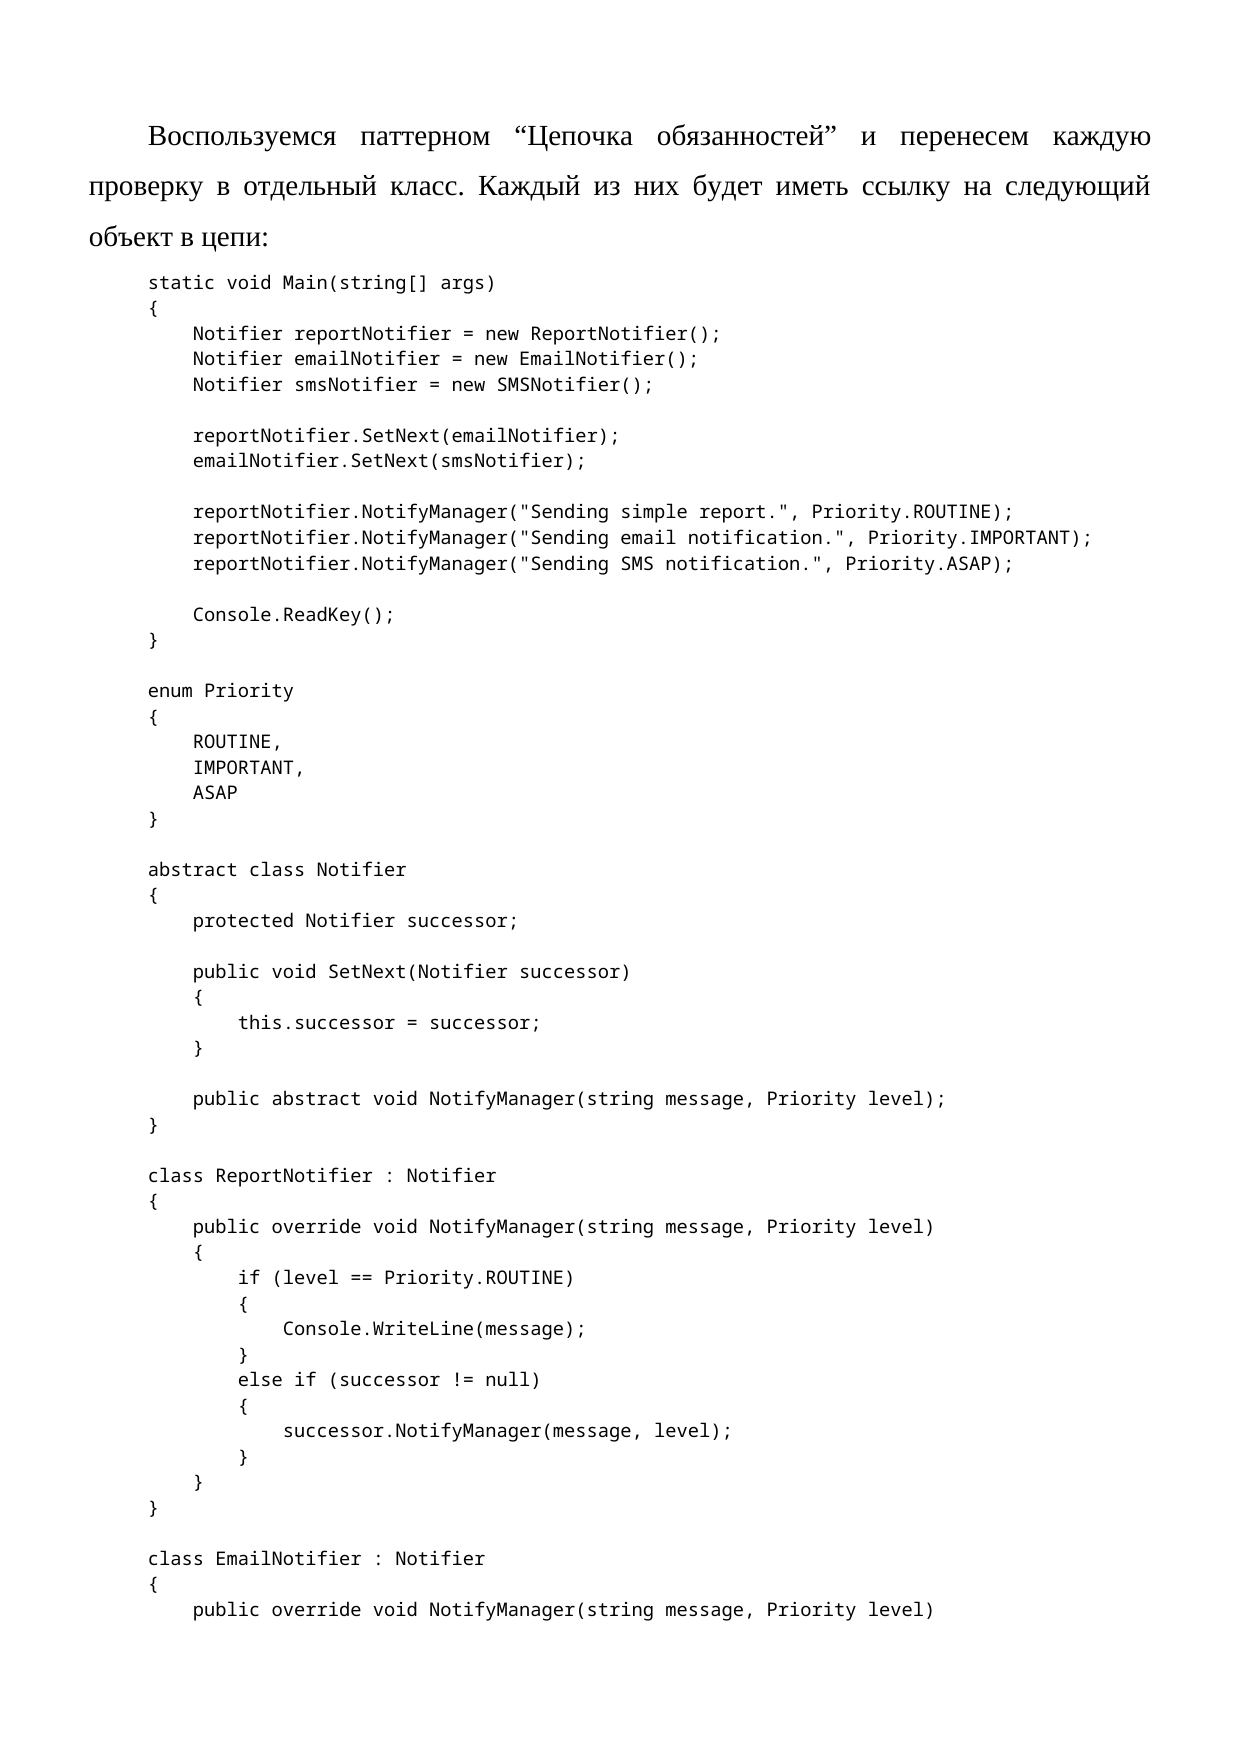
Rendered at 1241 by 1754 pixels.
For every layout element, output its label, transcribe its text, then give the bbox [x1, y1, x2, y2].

text emailNotifier.SetNext(smsNotifier); [88, 448, 1152, 473]
text public override void NotifyManager(string message, Priority level) [88, 1596, 1152, 1622]
text { [88, 1392, 1152, 1417]
text { [88, 1239, 1152, 1264]
text if (level == Priority.ROUTINE) [88, 1264, 1152, 1290]
text { [88, 1571, 1152, 1596]
text reportNotifier.NotifyManager("Sending SMS notification.", Priority.ASAP); [88, 550, 1152, 575]
text { [88, 703, 1152, 728]
text } [88, 1494, 1152, 1519]
text public override void NotifyManager(string message, Priority level) [88, 1213, 1152, 1239]
text enum Priority [88, 677, 1152, 703]
text ASAP [88, 779, 1152, 805]
text { [88, 294, 1152, 320]
text public abstract void NotifyManager(string message, Priority level); [88, 1086, 1152, 1111]
text Console.WriteLine(message); [88, 1315, 1152, 1341]
text Notifier smsNotifier = new SMSNotifier(); [88, 371, 1152, 397]
text ROUTINE, [88, 728, 1152, 754]
text } [88, 1443, 1152, 1468]
text class ReportNotifier : Notifier [88, 1162, 1152, 1188]
text static void Main(string[] args) [88, 269, 1152, 294]
text } [88, 626, 1152, 652]
text } [88, 805, 1152, 831]
text } [88, 1468, 1152, 1494]
text { [88, 1290, 1152, 1315]
text reportNotifier.SetNext(emailNotifier); [88, 422, 1152, 448]
text { [88, 882, 1152, 907]
text Console.ReadKey(); [88, 601, 1152, 626]
text public void SetNext(Notifier successor) [88, 958, 1152, 984]
text } [88, 1111, 1152, 1137]
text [88, 1417, 1152, 1443]
text abstract class Notifier [88, 856, 1152, 882]
text else if (successor != null) [88, 1366, 1152, 1392]
text this.successor = successor; [88, 1009, 1152, 1035]
text class EmailNotifier : Notifier [88, 1545, 1152, 1571]
text IMPORTANT, [88, 754, 1152, 779]
text Notifier emailNotifier = new EmailNotifier(); [88, 346, 1152, 371]
text { [88, 984, 1152, 1009]
text } [88, 1341, 1152, 1366]
text Воспользуемся паттерном “Цепочка обязанностей” и перенесем каждую проверку в отдельный класс. Каждый из них будет иметь ссылку на следующий объект в цепи: [88, 118, 1152, 252]
text } [88, 1035, 1152, 1060]
text Notifier reportNotifier = new ReportNotifier(); [88, 320, 1152, 346]
text protected Notifier successor; [88, 907, 1152, 933]
text reportNotifier.NotifyManager("Sending email notification.", Priority.IMPORTANT); [88, 524, 1152, 550]
text reportNotifier.NotifyManager("Sending simple report.", Priority.ROUTINE); [88, 499, 1152, 524]
text { [88, 1188, 1152, 1213]
